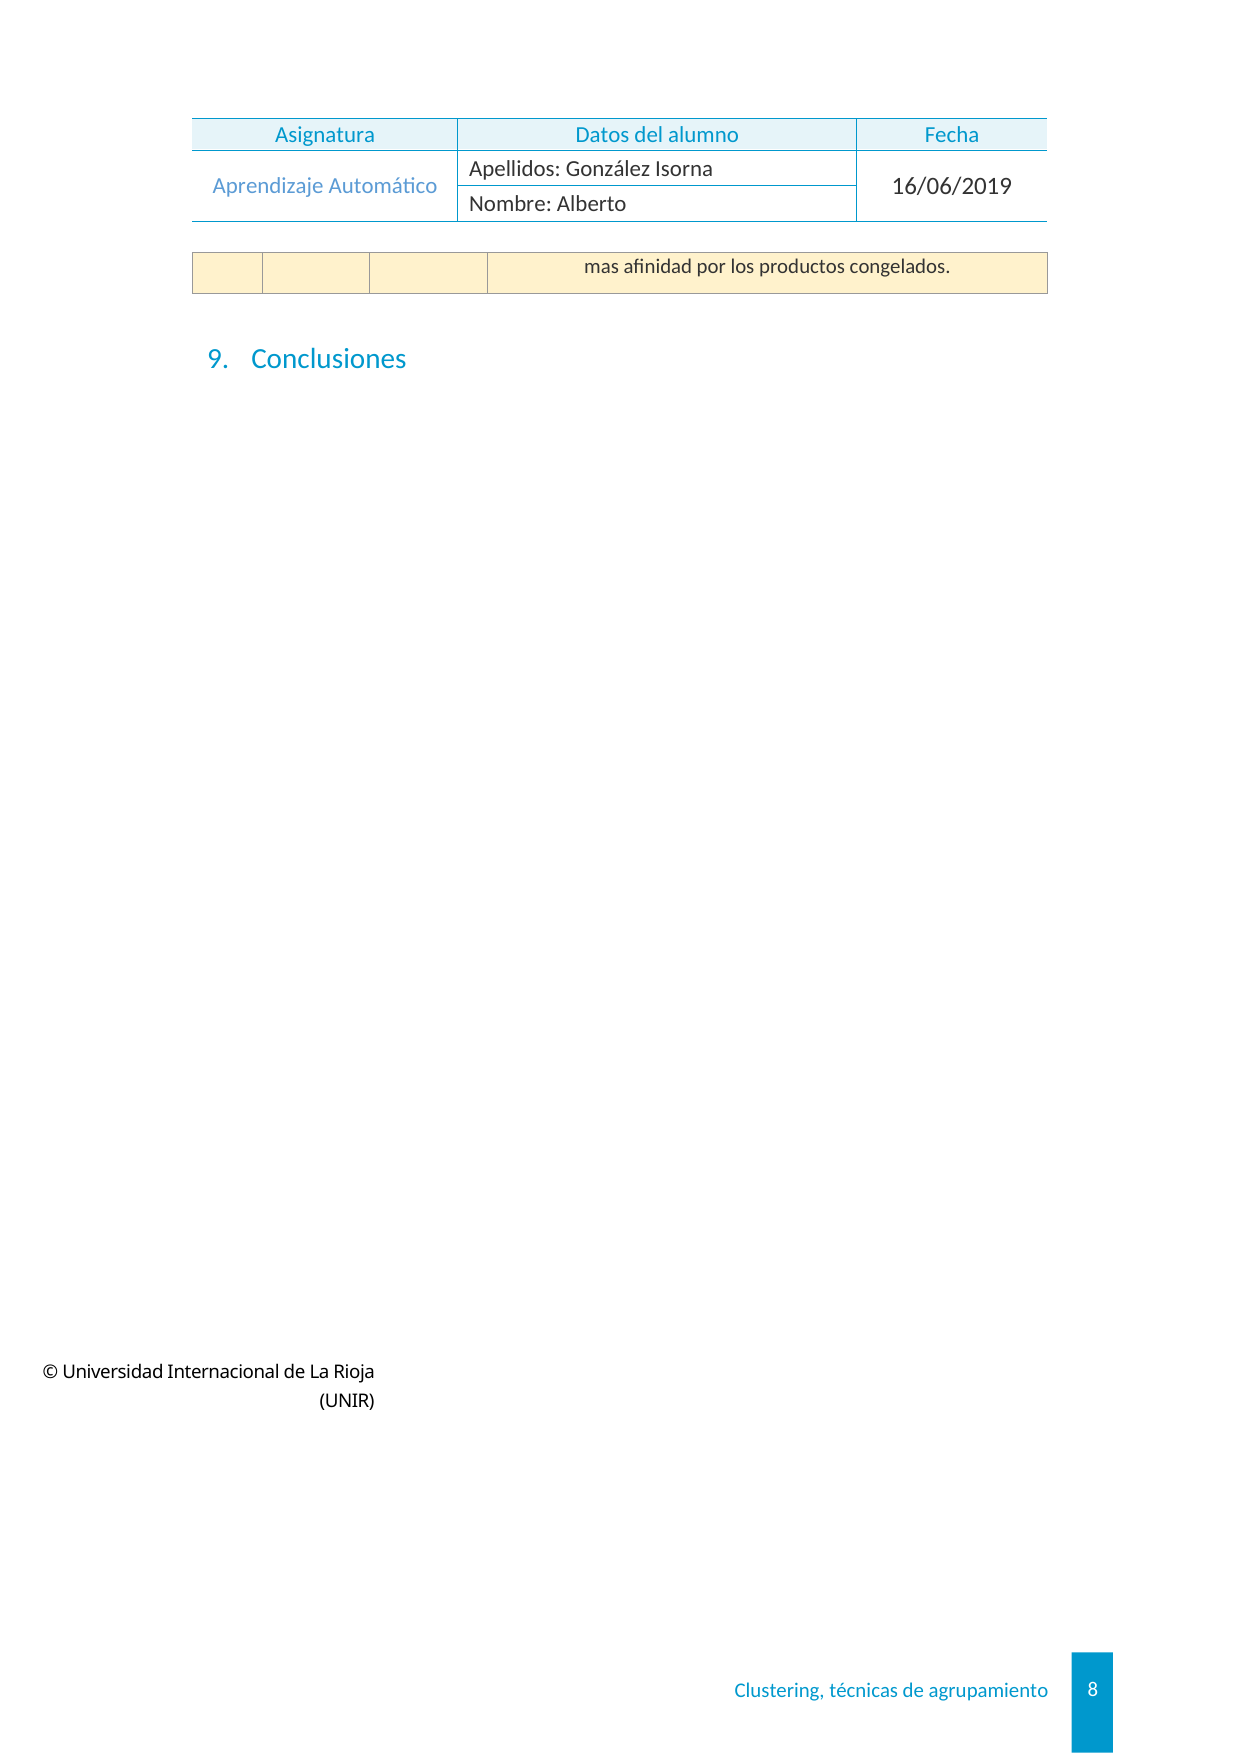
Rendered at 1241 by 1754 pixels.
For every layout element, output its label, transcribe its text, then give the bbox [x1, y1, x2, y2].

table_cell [488, 253, 1047, 293]
table_cell Amarillo [263, 253, 369, 293]
table_cell 6 [193, 253, 262, 293]
list Conclusiones [207, 340, 1048, 375]
table_cell 55.2% [370, 253, 487, 293]
